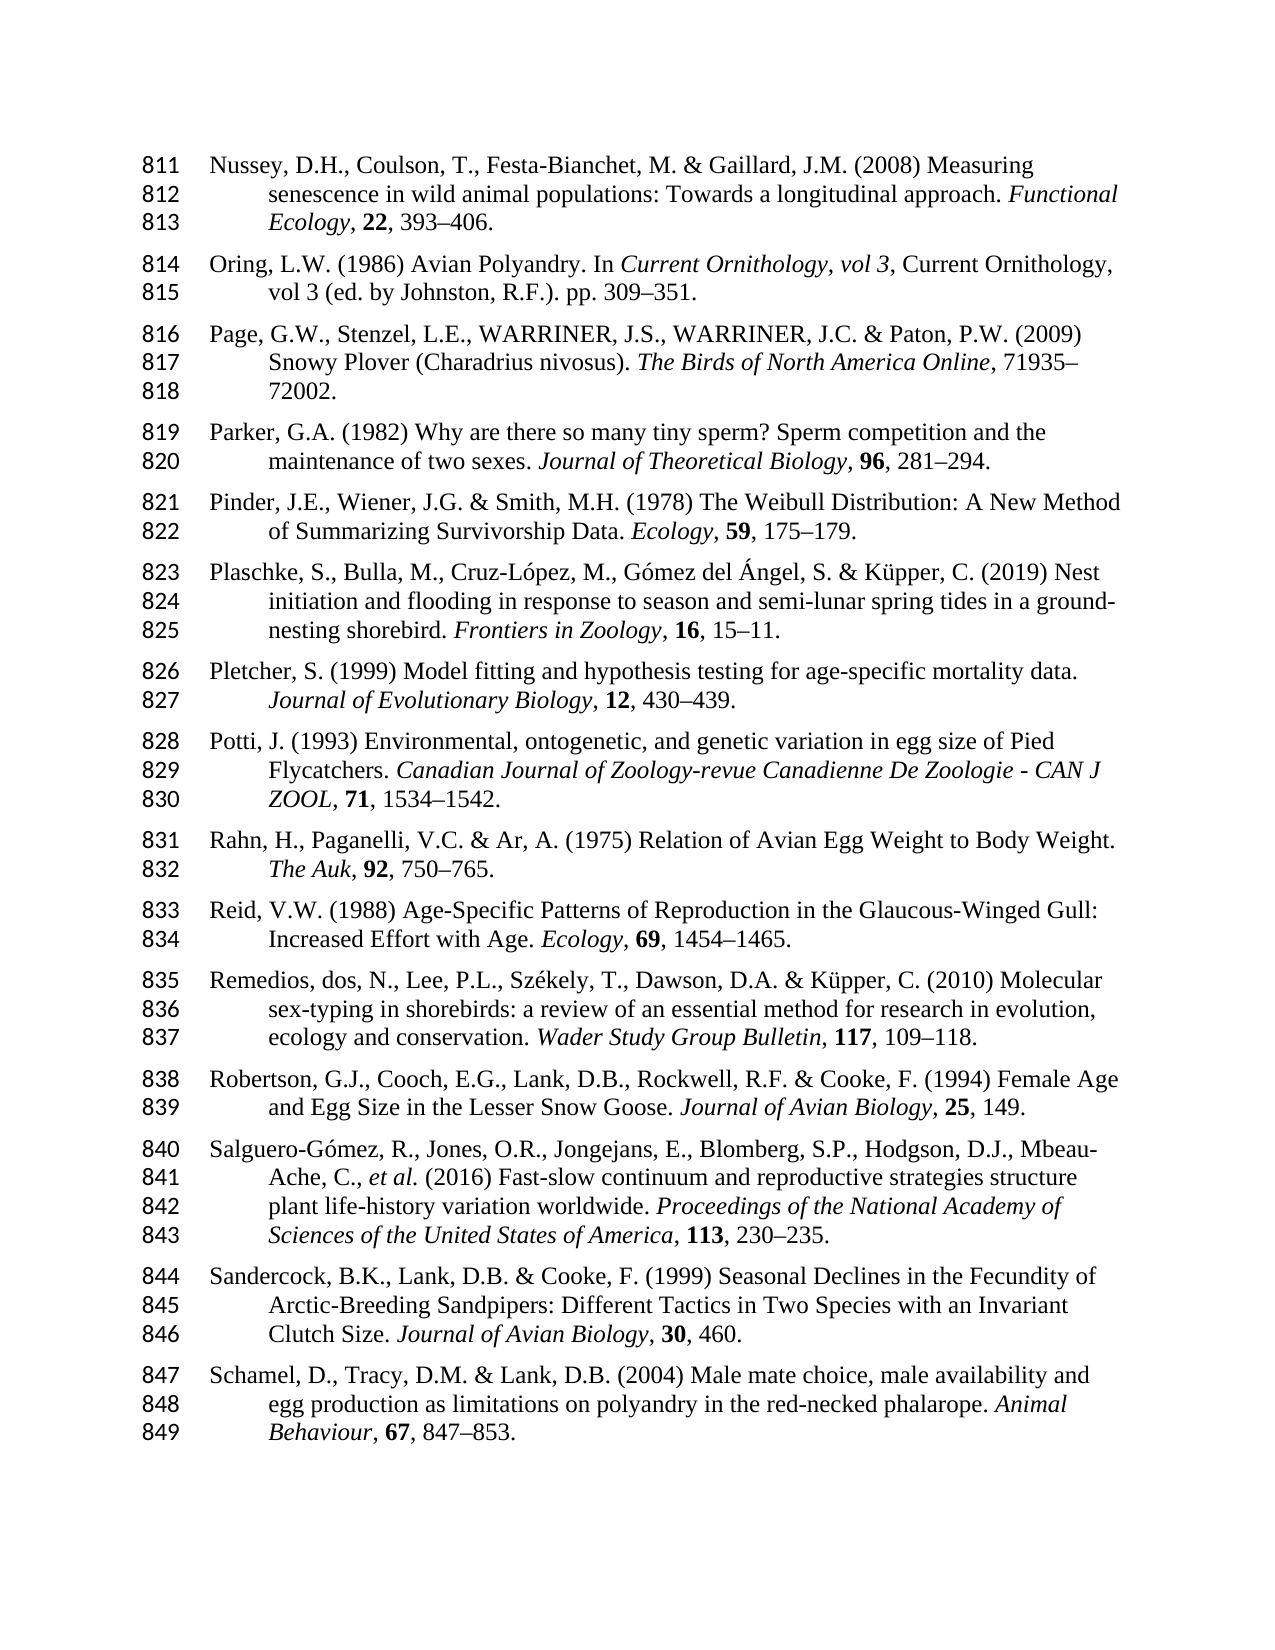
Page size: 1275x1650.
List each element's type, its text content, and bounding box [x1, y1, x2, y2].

text Reid, V.W. (1988) Age-Specific Patterns of Reproduction in the Glaucous-Winged Gull: Increased Effort with Age. Ecology, 69, 1454–1465. [209, 895, 1125, 952]
text Page, G.W., Stenzel, L.E., WARRINER, J.S., WARRINER, J.C. & Paton, P.W. (2009) Snowy Plover (Charadrius nivosus). The Birds of North America Online, 71935–72002. [209, 319, 1125, 405]
text Potti, J. (1993) Environmental, ontogenetic, and genetic variation in egg size of Pied Flycatchers. Canadian Journal of Zoology-revue Canadienne De Zoologie - CAN J ZOOL, 71, 1534–1542. [209, 726, 1125, 812]
text Remedios, dos, N., Lee, P.L., Székely, T., Dawson, D.A. & Küpper, C. (2010) Molecular sex-typing in shorebirds: a review of an essential method for research in evolution, ecology and conservation. Wader Study Group Bulletin, 117, 109–118. [209, 965, 1125, 1051]
text Oring, L.W. (1986) Avian Polyandry. In Current Ornithology, vol 3, Current Ornithology, vol 3 (ed. by Johnston, R.F.). pp. 309–351. [209, 249, 1125, 306]
text Pinder, J.E., Wiener, J.G. & Smith, M.H. (1978) The Weibull Distribution: A New Method of Summarizing Survivorship Data. Ecology, 59, 175–179. [209, 487, 1125, 545]
text Schamel, D., Tracy, D.M. & Lank, D.B. (2004) Male mate choice, male availability and egg production as limitations on polyandry in the red-necked phalarope. Animal Behaviour, 67, 847–853. [209, 1360, 1125, 1446]
text Robertson, G.J., Cooch, E.G., Lank, D.B., Rockwell, R.F. & Cooke, F. (1994) Female Age and Egg Size in the Lesser Snow Goose. Journal of Avian Biology, 25, 149. [209, 1064, 1125, 1121]
text Salguero-Gómez, R., Jones, O.R., Jongejans, E., Blomberg, S.P., Hodgson, D.J., Mbeau-Ache, C., et al. (2016) Fast-slow continuum and reproductive strategies structure plant life-history variation worldwide. Proceedings of the National Academy of Sciences of the United States of America, 113, 230–235. [209, 1134, 1125, 1249]
text Nussey, D.H., Coulson, T., Festa-Bianchet, M. & Gaillard, J.M. (2008) Measuring senescence in wild animal populations: Towards a longitudinal approach. Functional Ecology, 22, 393–406. [209, 150, 1125, 236]
text Rahn, H., Paganelli, V.C. & Ar, A. (1975) Relation of Avian Egg Weight to Body Weight. The Auk, 92, 750–765. [209, 825, 1125, 882]
text Pletcher, S. (1999) Model fitting and hypothesis testing for age-specific mortality data. Journal of Evolutionary Biology, 12, 430–439. [209, 656, 1125, 714]
text Parker, G.A. (1982) Why are there so many tiny sperm? Sperm competition and the maintenance of two sexes. Journal of Theoretical Biology, 96, 281–294. [209, 417, 1125, 475]
text Plaschke, S., Bulla, M., Cruz-López, M., Gómez del Ángel, S. & Küpper, C. (2019) Nest initiation and flooding in response to season and semi-lunar spring tides in a ground-nesting shorebird. Frontiers in Zoology, 16, 15–11. [209, 557, 1125, 644]
text Sandercock, B.K., Lank, D.B. & Cooke, F. (1999) Seasonal Declines in the Fecundity of Arctic-Breeding Sandpipers: Different Tactics in Two Species with an Invariant Clutch Size. Journal of Avian Biology, 30, 460. [209, 1261, 1125, 1347]
